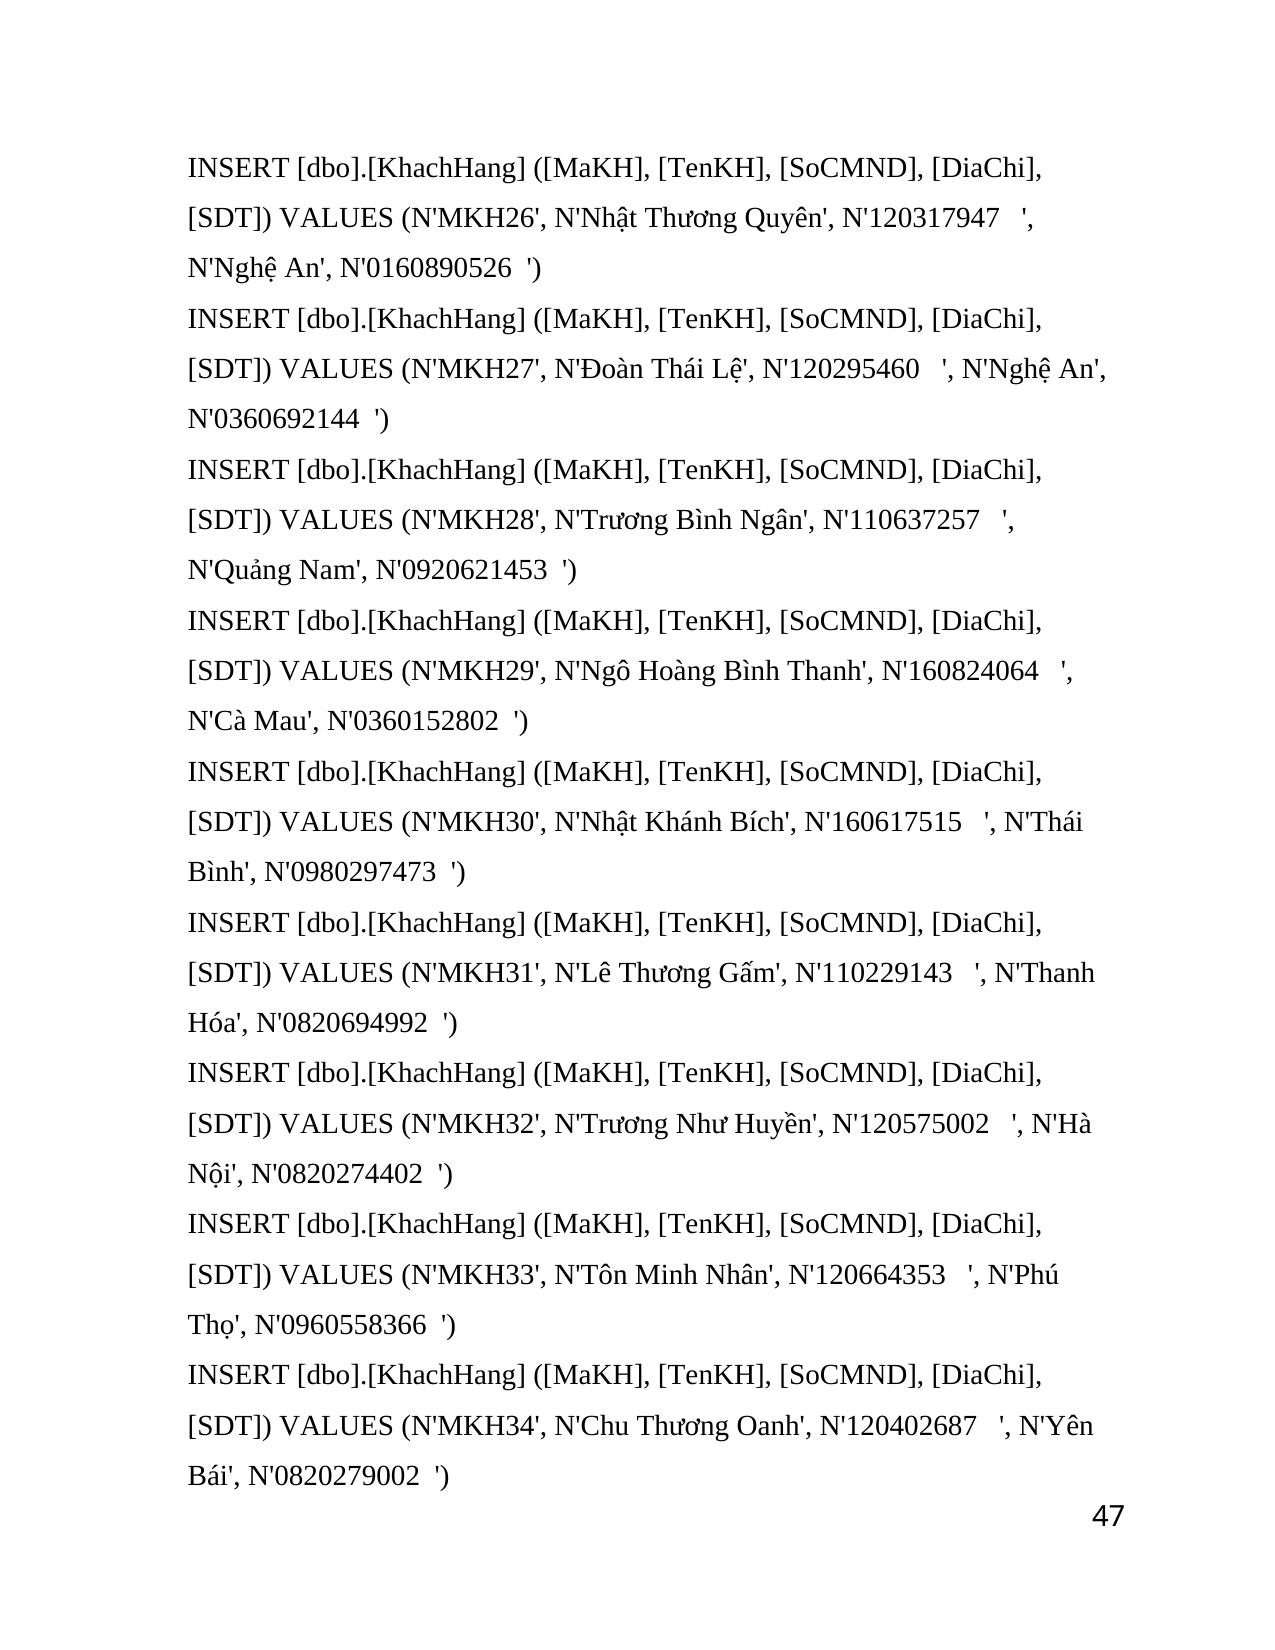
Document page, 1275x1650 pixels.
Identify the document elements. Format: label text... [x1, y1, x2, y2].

text INSERT [dbo].[KhachHang] ([MaKH], [TenKH], [SoCMND], [DiaChi], [SDT]) VALUES (N'MKH30', N'Nhật Khánh Bích', N'160617515 ', N'Thái Bình', N'0980297473 ') [187, 754, 1125, 888]
text INSERT [dbo].[KhachHang] ([MaKH], [TenKH], [SoCMND], [DiaChi], [SDT]) VALUES (N'MKH34', N'Chu Thương Oanh', N'120402687 ', N'Yên Bái', N'0820279002 ') [187, 1357, 1125, 1492]
text INSERT [dbo].[KhachHang] ([MaKH], [TenKH], [SoCMND], [DiaChi], [SDT]) VALUES (N'MKH28', N'Trương Bình Ngân', N'110637257 ', N'Quảng Nam', N'0920621453 ') [187, 452, 1125, 586]
text INSERT [dbo].[KhachHang] ([MaKH], [TenKH], [SoCMND], [DiaChi], [SDT]) VALUES (N'MKH27', N'Đoàn Thái Lệ', N'120295460 ', N'Nghệ An', N'0360692144 ') [187, 301, 1125, 435]
text INSERT [dbo].[KhachHang] ([MaKH], [TenKH], [SoCMND], [DiaChi], [SDT]) VALUES (N'MKH32', N'Trương Như Huyền', N'120575002 ', N'Hà Nội', N'0820274402 ') [187, 1056, 1125, 1190]
text INSERT [dbo].[KhachHang] ([MaKH], [TenKH], [SoCMND], [DiaChi], [SDT]) VALUES (N'MKH31', N'Lê Thương Gấm', N'110229143 ', N'Thanh Hóa', N'0820694992 ') [187, 905, 1125, 1039]
text INSERT [dbo].[KhachHang] ([MaKH], [TenKH], [SoCMND], [DiaChi], [SDT]) VALUES (N'MKH33', N'Tôn Minh Nhân', N'120664353 ', N'Phú Thọ', N'0960558366 ') [187, 1207, 1125, 1341]
text INSERT [dbo].[KhachHang] ([MaKH], [TenKH], [SoCMND], [DiaChi], [SDT]) VALUES (N'MKH26', N'Nhật Thương Quyên', N'120317947 ', N'Nghệ An', N'0160890526 ') [187, 150, 1125, 284]
text INSERT [dbo].[KhachHang] ([MaKH], [TenKH], [SoCMND], [DiaChi], [SDT]) VALUES (N'MKH29', N'Ngô Hoàng Bình Thanh', N'160824064 ', N'Cà Mau', N'0360152802 ') [187, 603, 1125, 737]
